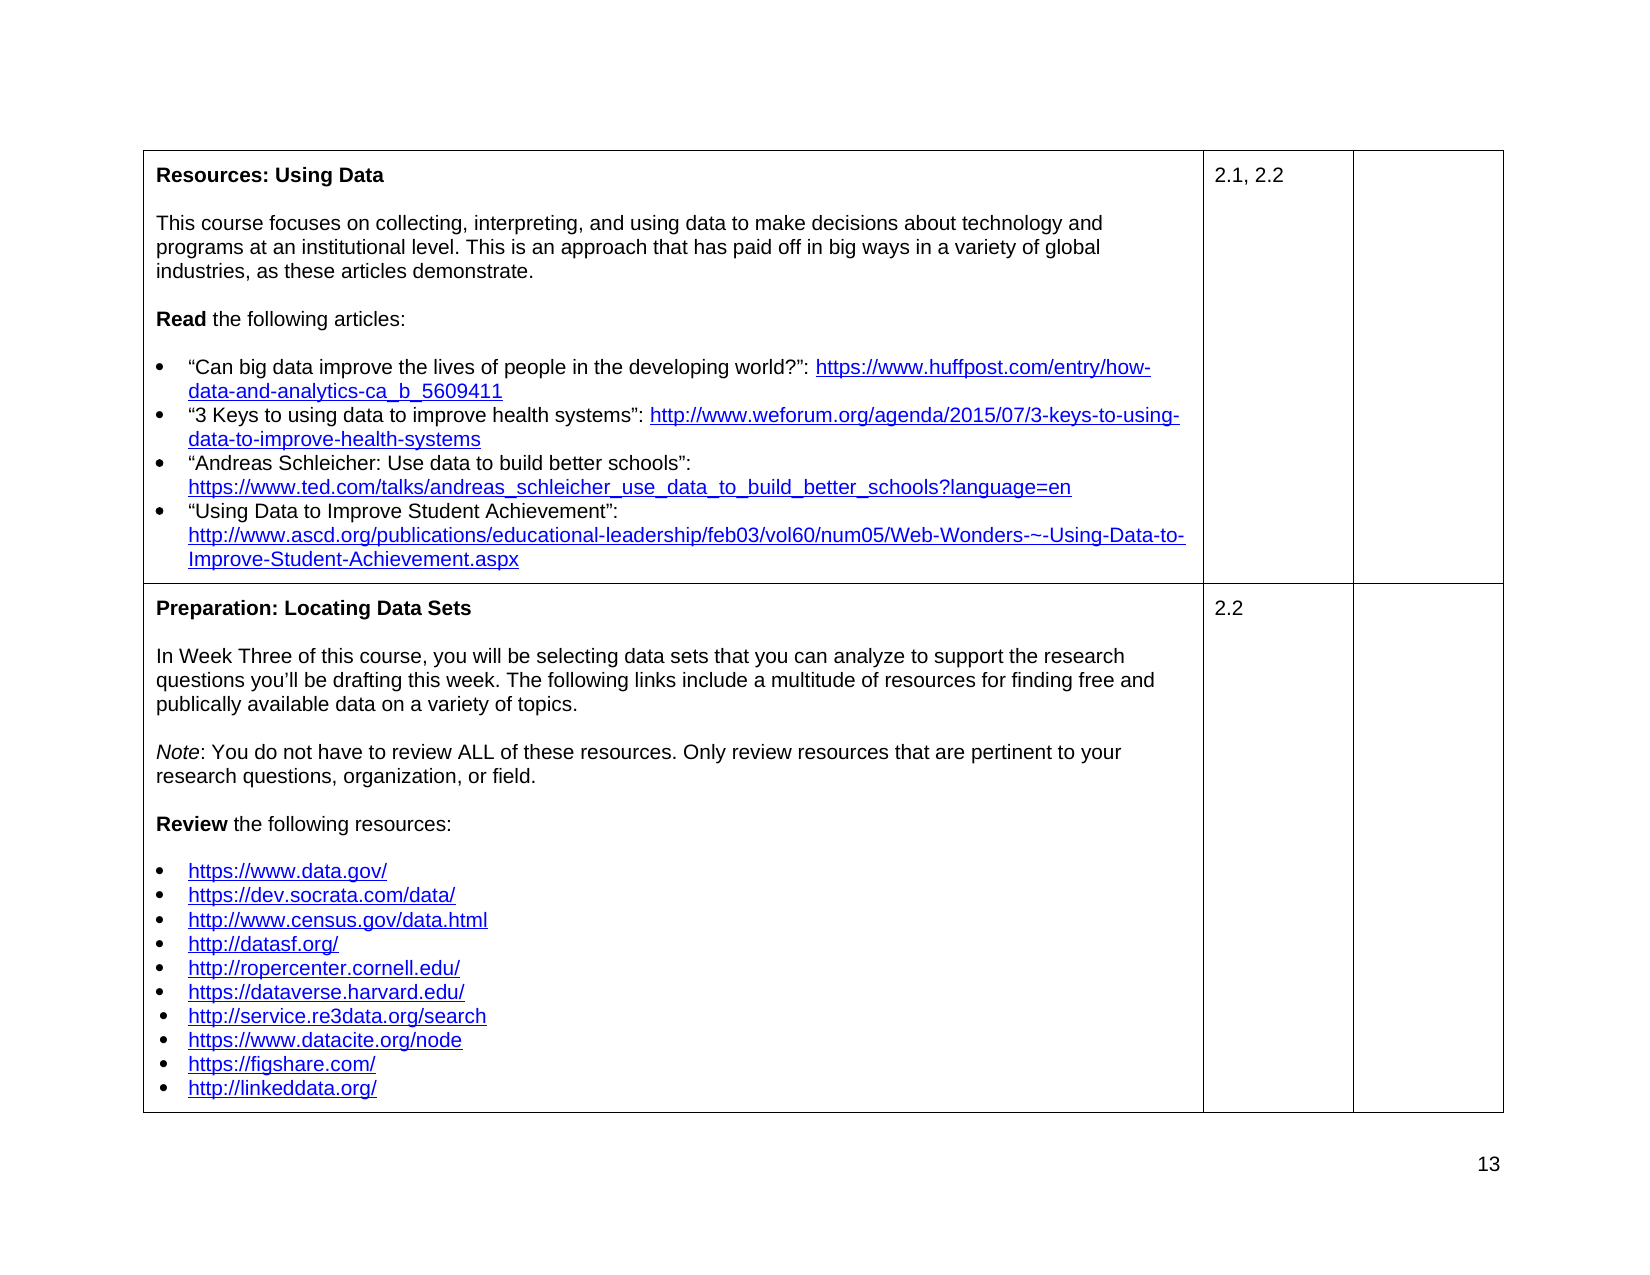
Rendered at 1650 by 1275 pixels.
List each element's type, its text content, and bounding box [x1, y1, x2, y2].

table_cell [1354, 584, 1503, 1112]
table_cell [144, 584, 1203, 1112]
table_cell Resources: Using Data This course focuses on collecting, interpreting, and using data to make decisions about technology and programs at an institutional level. This is an approach that has paid off in big ways in a variety of global industries, as these articles demonstrate. Read the following articles: “Can big data improve the lives of people in the developing world?”: https://www.huffpost.com/entry/how-data-and-analytics-ca_b_5609411 “3 Keys to using data to improve health systems”: http://www.weforum.org/agenda/2015/07/3-keys-to-using-data-to-improve-health-systems “Andreas Schleicher: Use data to build better schools”: https://www.ted.com/talks/andreas_schleicher_use_data_to_build_better_schools?language=en “Using Data to Improve Student Achievement”: http://www.ascd.org/publications/educational-leadership/feb03/vol60/num05/Web-Wonders-~-Using-Data-to-Improve-Student-Achievement.aspx [144, 151, 1203, 583]
table_cell 2.2 [1204, 584, 1353, 1112]
table_cell [1354, 151, 1503, 583]
table_cell 2.1, 2.2 [1204, 151, 1353, 583]
